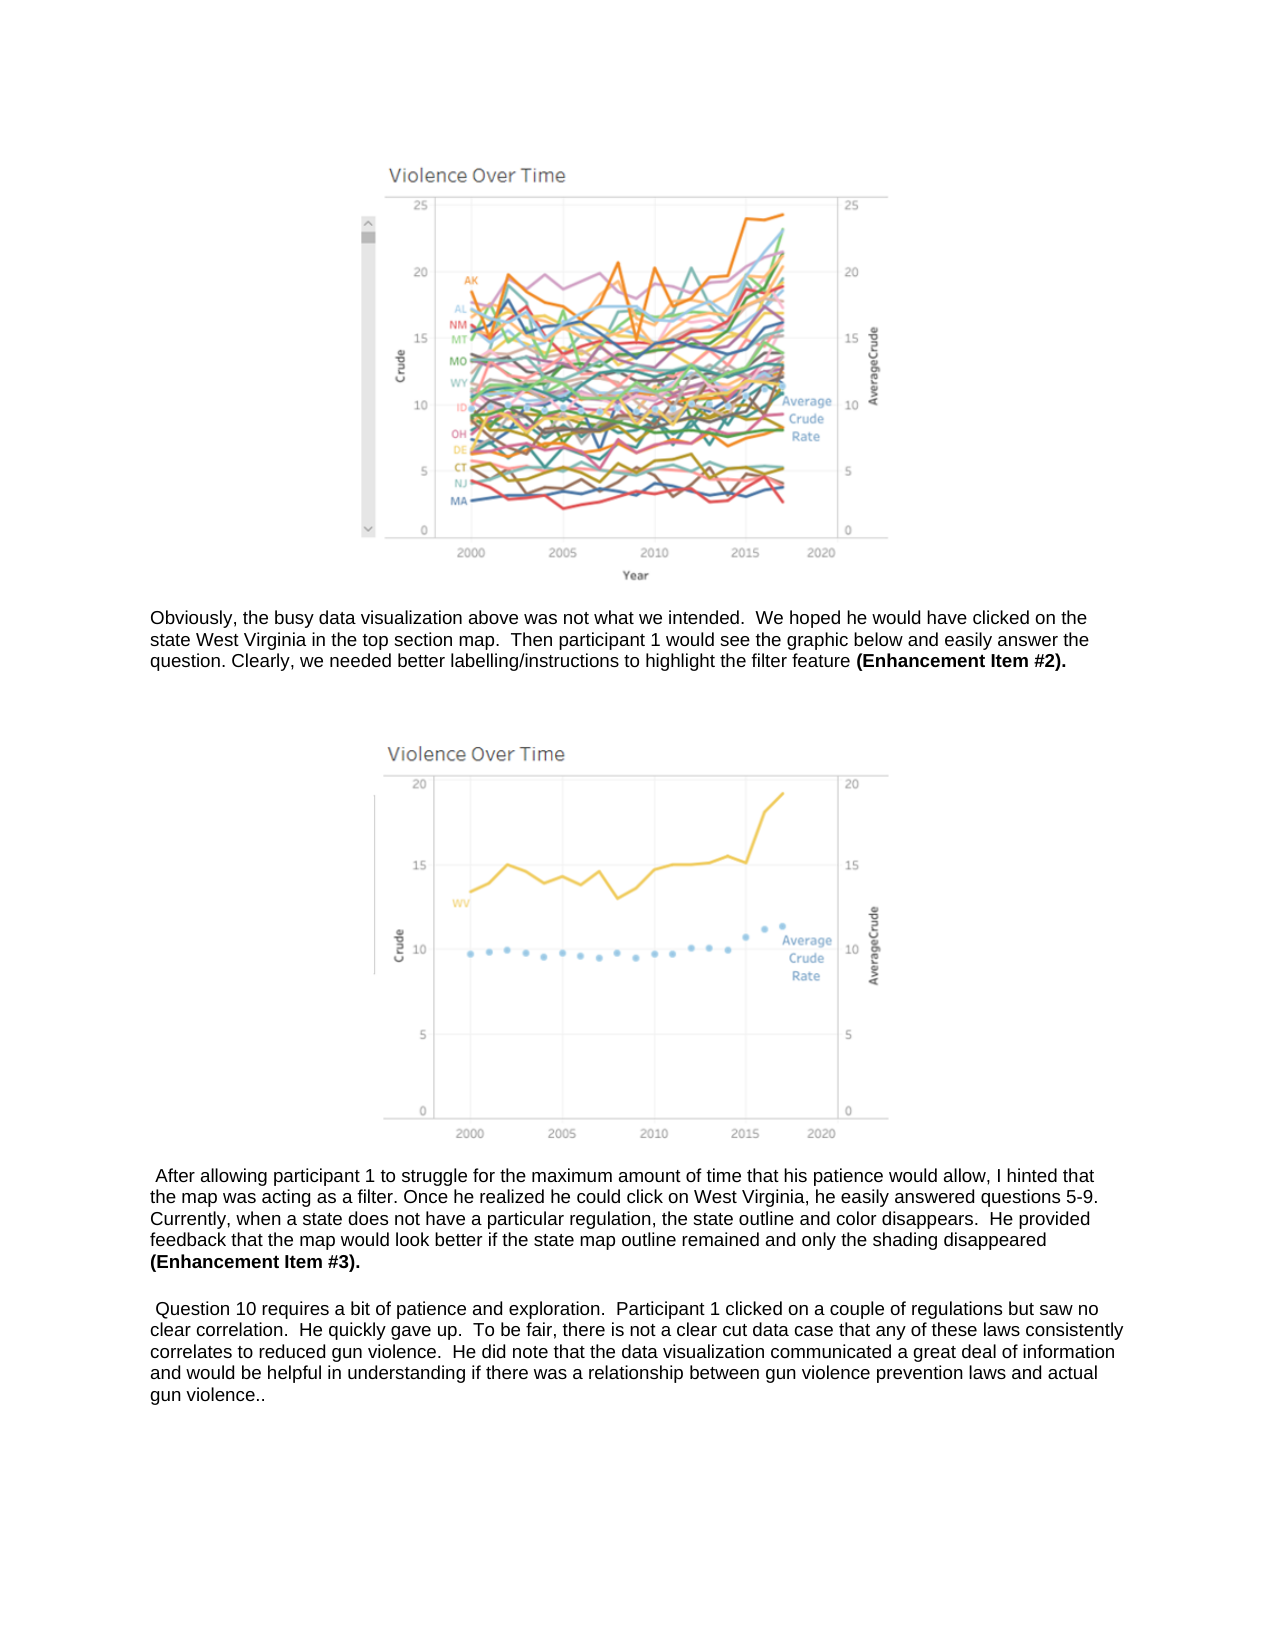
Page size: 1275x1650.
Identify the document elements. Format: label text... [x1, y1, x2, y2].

text Obviously, the busy data visualization above was not what we intended. We hoped he would have clicked on the state West Virginia in the top section map. Then participant 1 would see the graphic below and easily answer the question. Clearly, we needed better labelling/instructions to highlight the filter feature (Enhancement Item #2). [150, 607, 1125, 672]
picture [373, 743, 902, 1140]
text Question 10 requires a bit of patience and exploration. Participant 1 clicked on a couple of regulations but saw no clear correlation. He quickly gave up. To be fair, there is not a clear cut data case that any of these laws consistently correlates to reduced gun violence. He did note that the data visualization communicated a great deal of information and would be helpful in understanding if there was a relationship between gun violence prevention laws and actual gun violence.. [150, 1297, 1125, 1405]
text After allowing participant 1 to struggle for the maximum amount of time that his patience would allow, I hinted that the map was acting as a filter. Once he realized he could click on West Virginia, he easily answered questions 5-9. Currently, when a state does not have a particular regulation, the state outline and color disappears. He provided feedback that the map would look better if the state map outline remained and only the shading disappeared (Enhancement Item #3). [150, 1164, 1125, 1272]
picture [361, 150, 914, 582]
